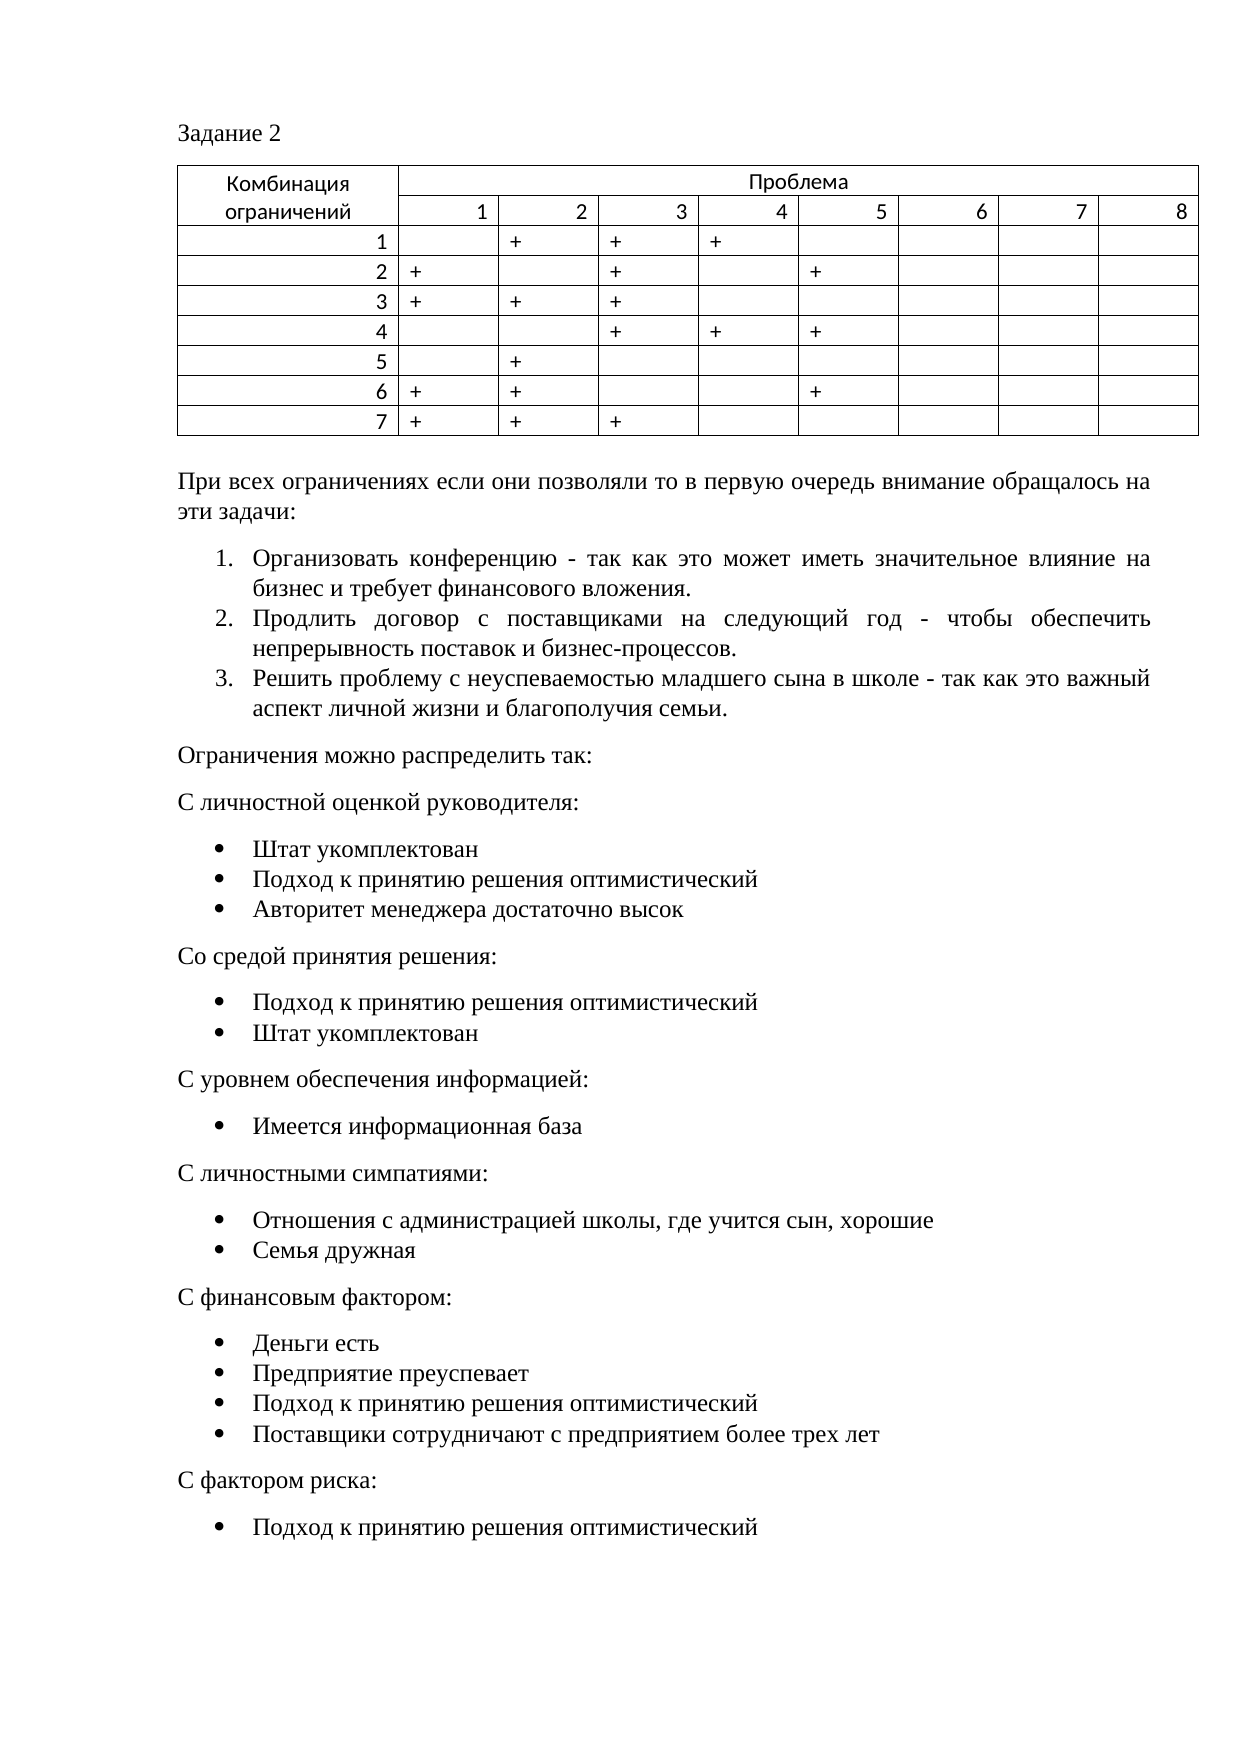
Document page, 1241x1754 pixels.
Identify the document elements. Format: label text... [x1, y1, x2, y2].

table_cell [699, 346, 798, 375]
table_cell [999, 316, 1098, 345]
table_cell [899, 256, 998, 285]
table_cell [1099, 286, 1198, 315]
list Штат укомплектован [215, 1018, 1152, 1046]
table_cell 2 [178, 256, 398, 285]
table_cell + [499, 376, 598, 405]
list Подход к принятию решения оптимистический [215, 1388, 1152, 1417]
table_cell [1099, 256, 1198, 285]
list Авторитет менеджера достаточно высок [215, 894, 1152, 923]
table_cell [399, 346, 498, 375]
table_header Комбинация ограничений [178, 166, 398, 225]
table_cell [899, 226, 998, 255]
table_cell [699, 376, 798, 405]
text С личностными симпатиями: [177, 1158, 1152, 1187]
text С личностной оценкой руководителя: [177, 787, 1152, 816]
table_cell + [599, 226, 698, 255]
table_cell [399, 316, 498, 345]
table_cell [1099, 406, 1198, 435]
table_cell [499, 256, 598, 285]
table_cell + [799, 256, 898, 285]
list Штат укомплектован [215, 834, 1152, 862]
list Семья дружная [215, 1235, 1152, 1263]
list Подход к принятию решения оптимистический [215, 864, 1152, 893]
list Подход к принятию решения оптимистический [215, 987, 1152, 1016]
table_cell + [499, 346, 598, 375]
table_cell [999, 226, 1098, 255]
table_cell 2 [499, 196, 598, 225]
table_cell 6 [178, 376, 398, 405]
table_cell + [499, 406, 598, 435]
table_cell [699, 406, 798, 435]
table_cell [899, 316, 998, 345]
list Предприятие преуспевает [215, 1358, 1152, 1387]
table_cell [1099, 376, 1198, 405]
table_cell + [399, 286, 498, 315]
table_cell 4 [699, 196, 798, 225]
table_cell [599, 346, 698, 375]
table_cell 5 [178, 346, 398, 375]
table_cell + [799, 376, 898, 405]
table_cell + [399, 376, 498, 405]
table_cell [799, 406, 898, 435]
table_cell [699, 256, 798, 285]
table_cell + [599, 256, 698, 285]
table_cell 1 [178, 226, 398, 255]
table_cell [999, 346, 1098, 375]
text С финансовым фактором: [177, 1282, 1152, 1310]
table_cell 8 [1099, 196, 1198, 225]
table_cell 5 [799, 196, 898, 225]
table_cell [799, 286, 898, 315]
table_cell + [499, 226, 598, 255]
table_cell + [599, 406, 698, 435]
table_cell [799, 346, 898, 375]
table_header Проблема [399, 166, 1198, 195]
list Продлить договор с поставщиками на следующий год - чтобы обеспечить непрерывность поставок и бизнес-процессов. [215, 603, 1152, 662]
table_cell [399, 226, 498, 255]
table_cell [699, 286, 798, 315]
table_cell 6 [899, 196, 998, 225]
table_cell + [399, 256, 498, 285]
table_cell 1 [399, 196, 498, 225]
table_cell [1099, 346, 1198, 375]
table_cell + [699, 226, 798, 255]
list Решить проблему с неуспеваемостью младшего сына в школе - так как это важный аспект личной жизни и благополучия семьи. [215, 663, 1152, 722]
table_cell + [699, 316, 798, 345]
text Со средой принятия решения: [177, 941, 1152, 969]
table_cell + [499, 286, 598, 315]
table_cell [999, 286, 1098, 315]
table_cell + [799, 316, 898, 345]
table_cell 4 [178, 316, 398, 345]
table_cell 3 [599, 196, 698, 225]
table_cell [899, 286, 998, 315]
table_cell [899, 406, 998, 435]
list Деньги есть [215, 1328, 1152, 1357]
table_cell [999, 376, 1098, 405]
table_cell 7 [178, 406, 398, 435]
text Задание 2 [177, 118, 1152, 147]
text При всех ограничениях если они позволяли то в первую очередь внимание обращалось на эти задачи: [177, 436, 1152, 525]
table_cell [899, 376, 998, 405]
table_cell [899, 346, 998, 375]
table_cell 7 [999, 196, 1098, 225]
list Подход к принятию решения оптимистический [215, 1512, 1152, 1541]
table_cell [1099, 226, 1198, 255]
table_cell + [399, 406, 498, 435]
list Отношения с администрацией школы, где учится сын, хорошие [215, 1205, 1152, 1233]
table_cell [999, 256, 1098, 285]
table_cell [999, 406, 1098, 435]
table_cell [599, 376, 698, 405]
text С уровнем обеспечения информацией: [177, 1064, 1152, 1093]
table_cell [499, 316, 598, 345]
table_cell 3 [178, 286, 398, 315]
list Организовать конференцию - так как это может иметь значительное влияние на бизнес и требует финансового вложения. [215, 543, 1152, 602]
list Имеется информационная база [215, 1111, 1152, 1140]
text Ограничения можно распределить так: [177, 740, 1152, 769]
table_cell [1099, 316, 1198, 345]
table_cell + [599, 316, 698, 345]
table_cell + [599, 286, 698, 315]
table_cell [799, 226, 898, 255]
list Поставщики сотрудничают с предприятием более трех лет [215, 1419, 1152, 1447]
text С фактором риска: [177, 1465, 1152, 1494]
